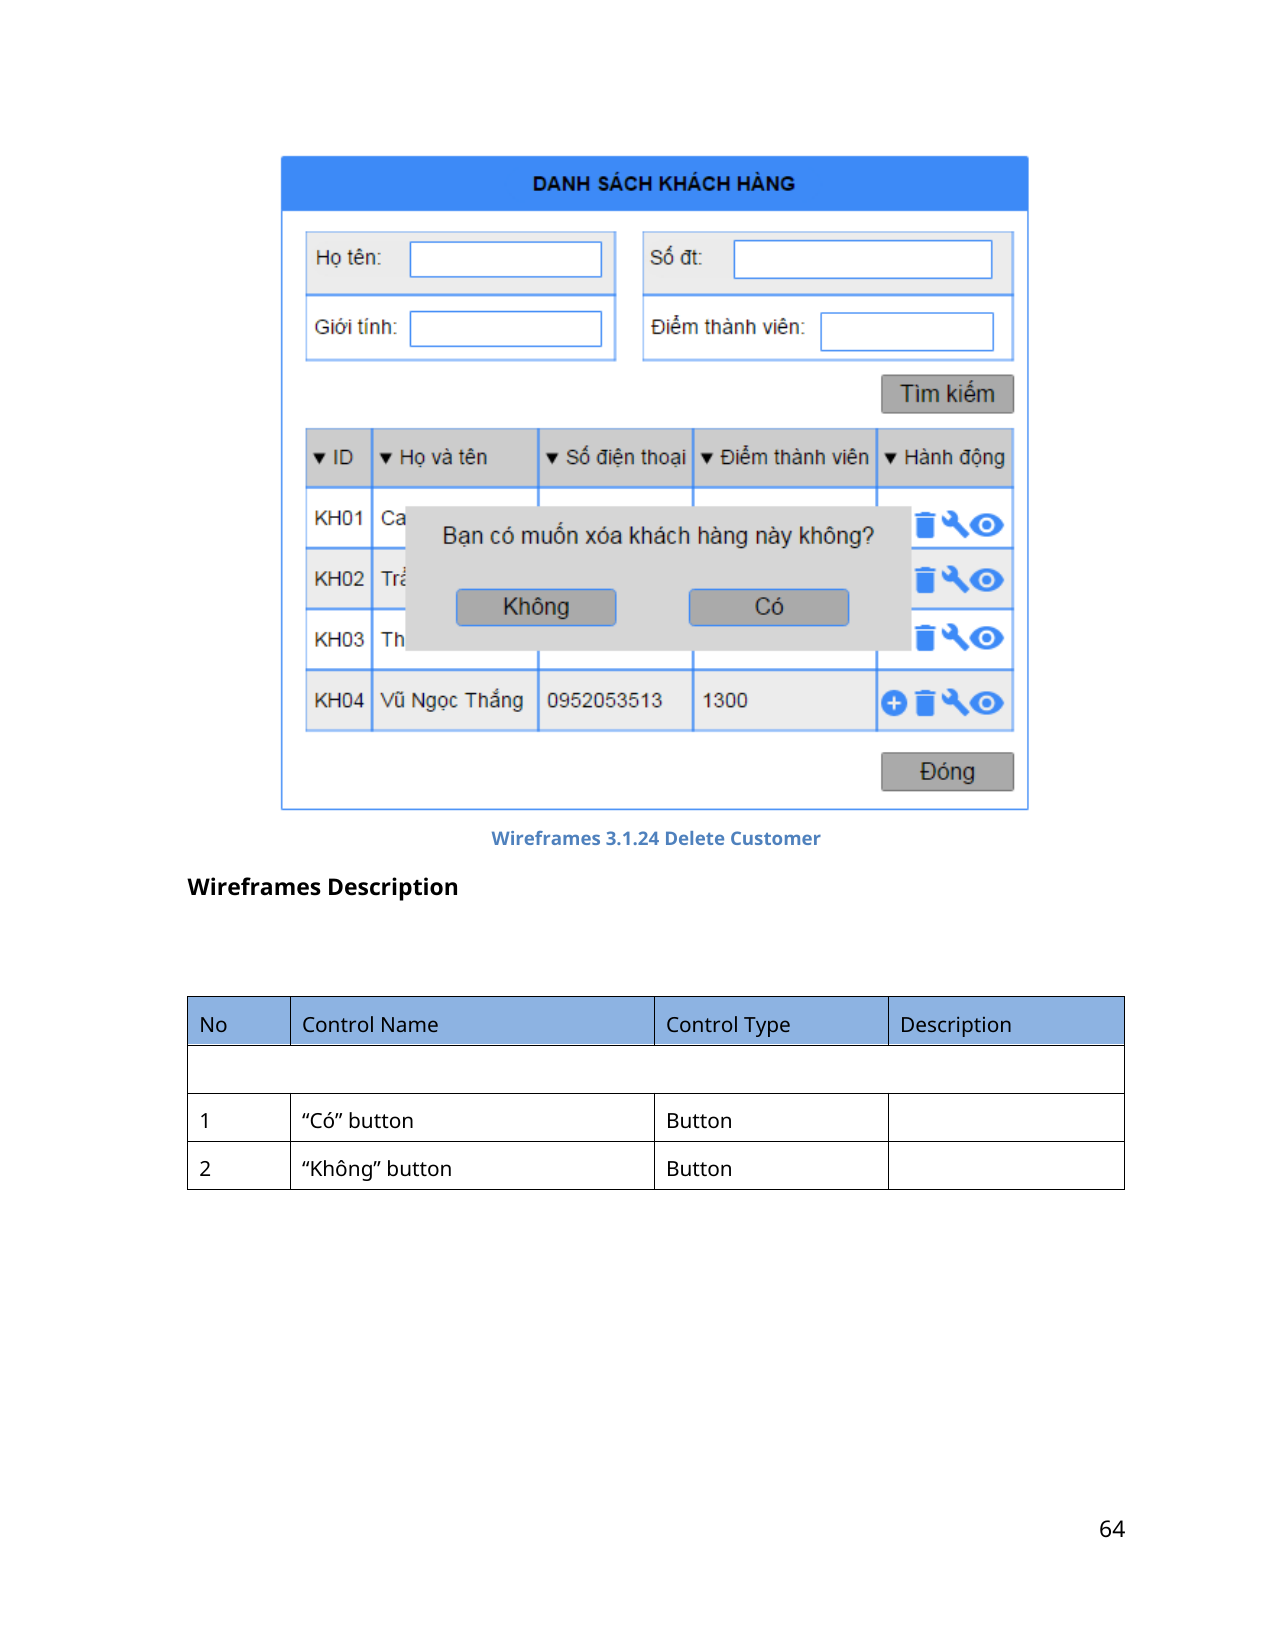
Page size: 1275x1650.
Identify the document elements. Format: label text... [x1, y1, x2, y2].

text Wireframes Description [187, 871, 1125, 902]
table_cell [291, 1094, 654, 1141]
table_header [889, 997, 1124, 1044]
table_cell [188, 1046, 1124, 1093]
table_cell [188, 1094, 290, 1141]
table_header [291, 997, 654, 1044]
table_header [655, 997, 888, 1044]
picture [274, 150, 1039, 819]
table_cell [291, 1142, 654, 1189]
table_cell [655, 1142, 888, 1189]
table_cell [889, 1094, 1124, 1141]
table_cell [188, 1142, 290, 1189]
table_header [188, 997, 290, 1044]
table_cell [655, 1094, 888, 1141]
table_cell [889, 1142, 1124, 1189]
text Wireframes 3.1.24 Delete Customer [187, 825, 1125, 850]
